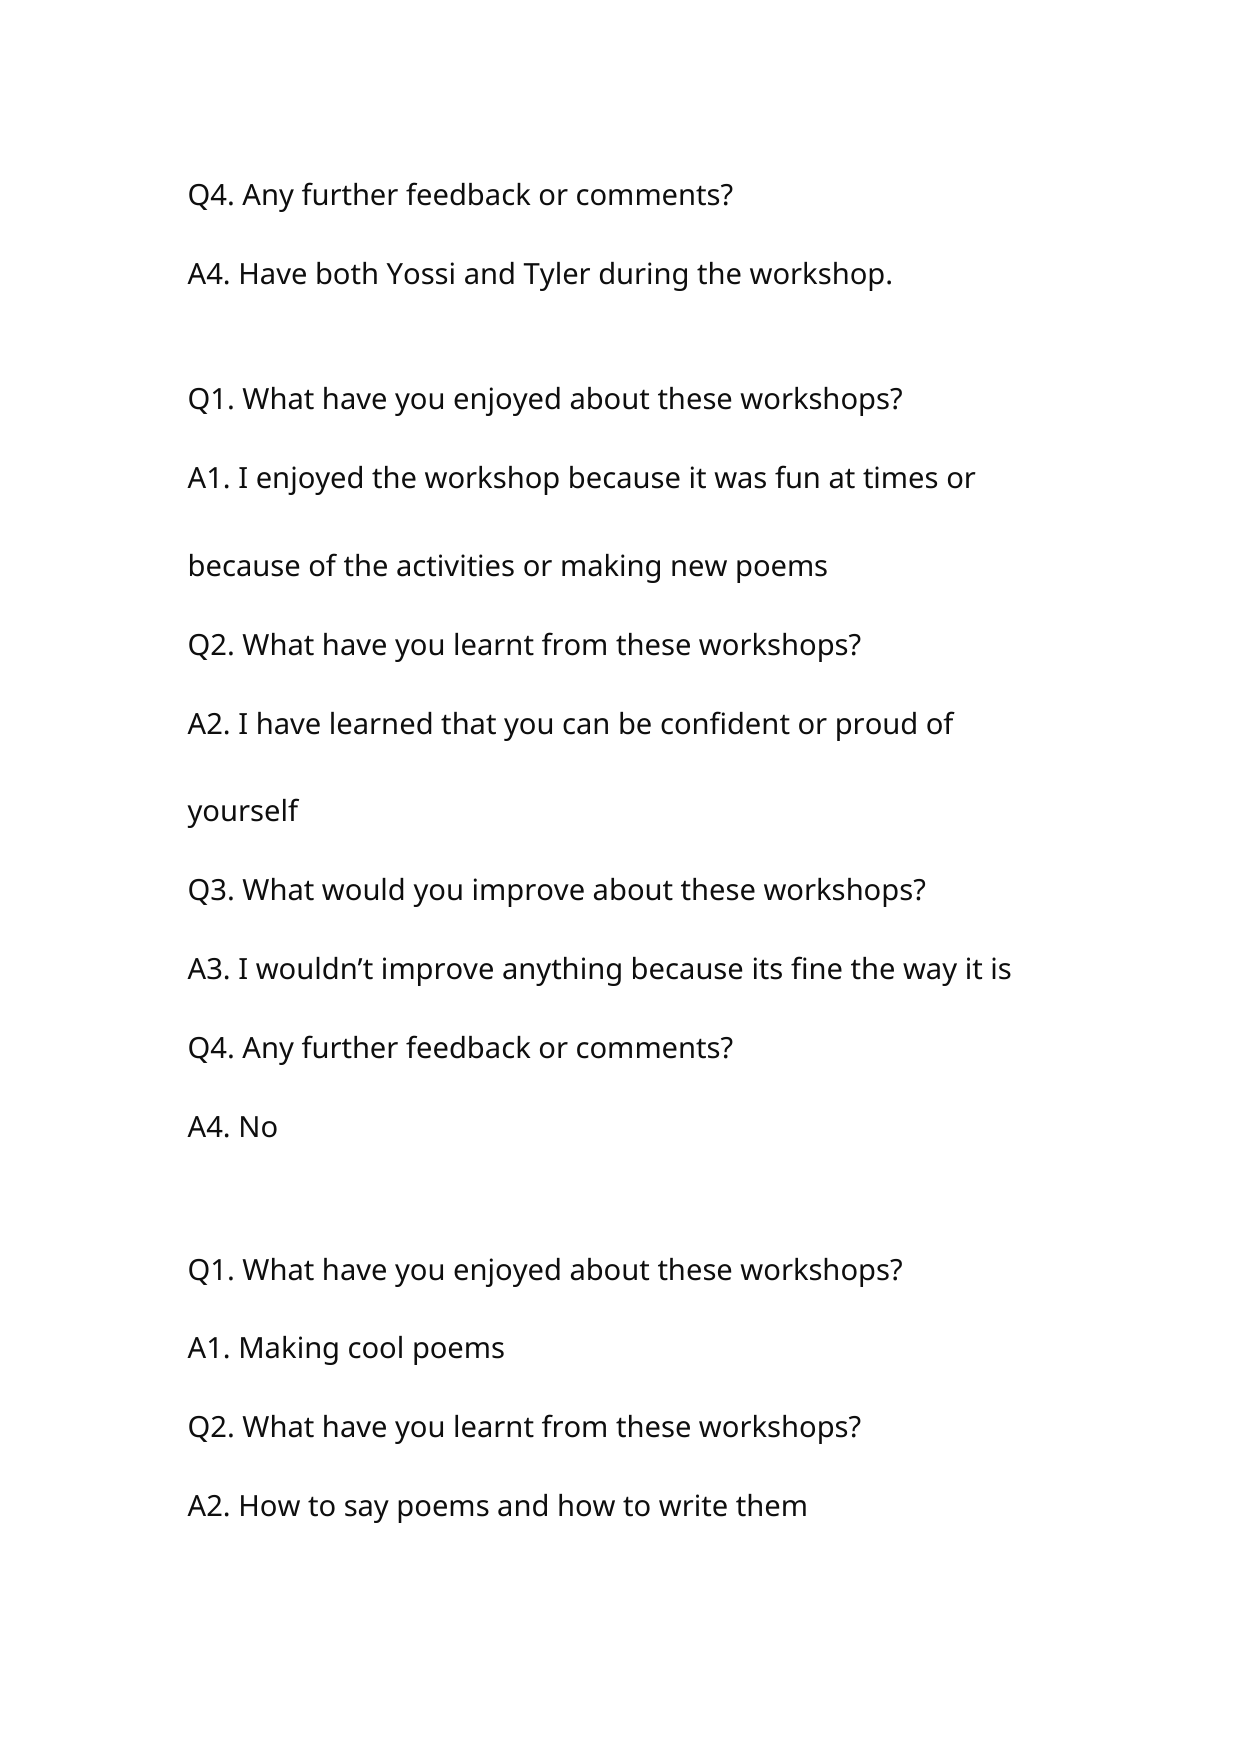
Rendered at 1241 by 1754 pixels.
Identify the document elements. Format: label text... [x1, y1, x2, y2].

text A2. How to say poems and how to write them [187, 1473, 1053, 1538]
text A1. Making cool poems [187, 1315, 1053, 1380]
text Q1. What have you enjoyed about these workshops? [187, 366, 1053, 431]
text Q4. Any further feedback or comments? [187, 162, 1053, 227]
text Q3. What would you improve about these workshops? [187, 857, 1053, 922]
text A4. Have both Yossi and Tyler during the workshop. [187, 241, 1053, 306]
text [187, 1236, 1053, 1301]
text A3. I wouldn’t improve anything because its fine the way it is [187, 936, 1053, 1001]
text A1. I enjoyed the workshop because it was fun at times or because of the activities or making new poems [187, 445, 1053, 598]
text Q4. Any further feedback or comments? [187, 1014, 1053, 1079]
text Q2. What have you learnt from these workshops? [187, 611, 1053, 676]
text A2. I have learned that you can be confident or proud of yourself [187, 690, 1053, 843]
text A4. No [187, 1093, 1053, 1158]
text Q2. What have you learnt from these workshops? [187, 1394, 1053, 1459]
